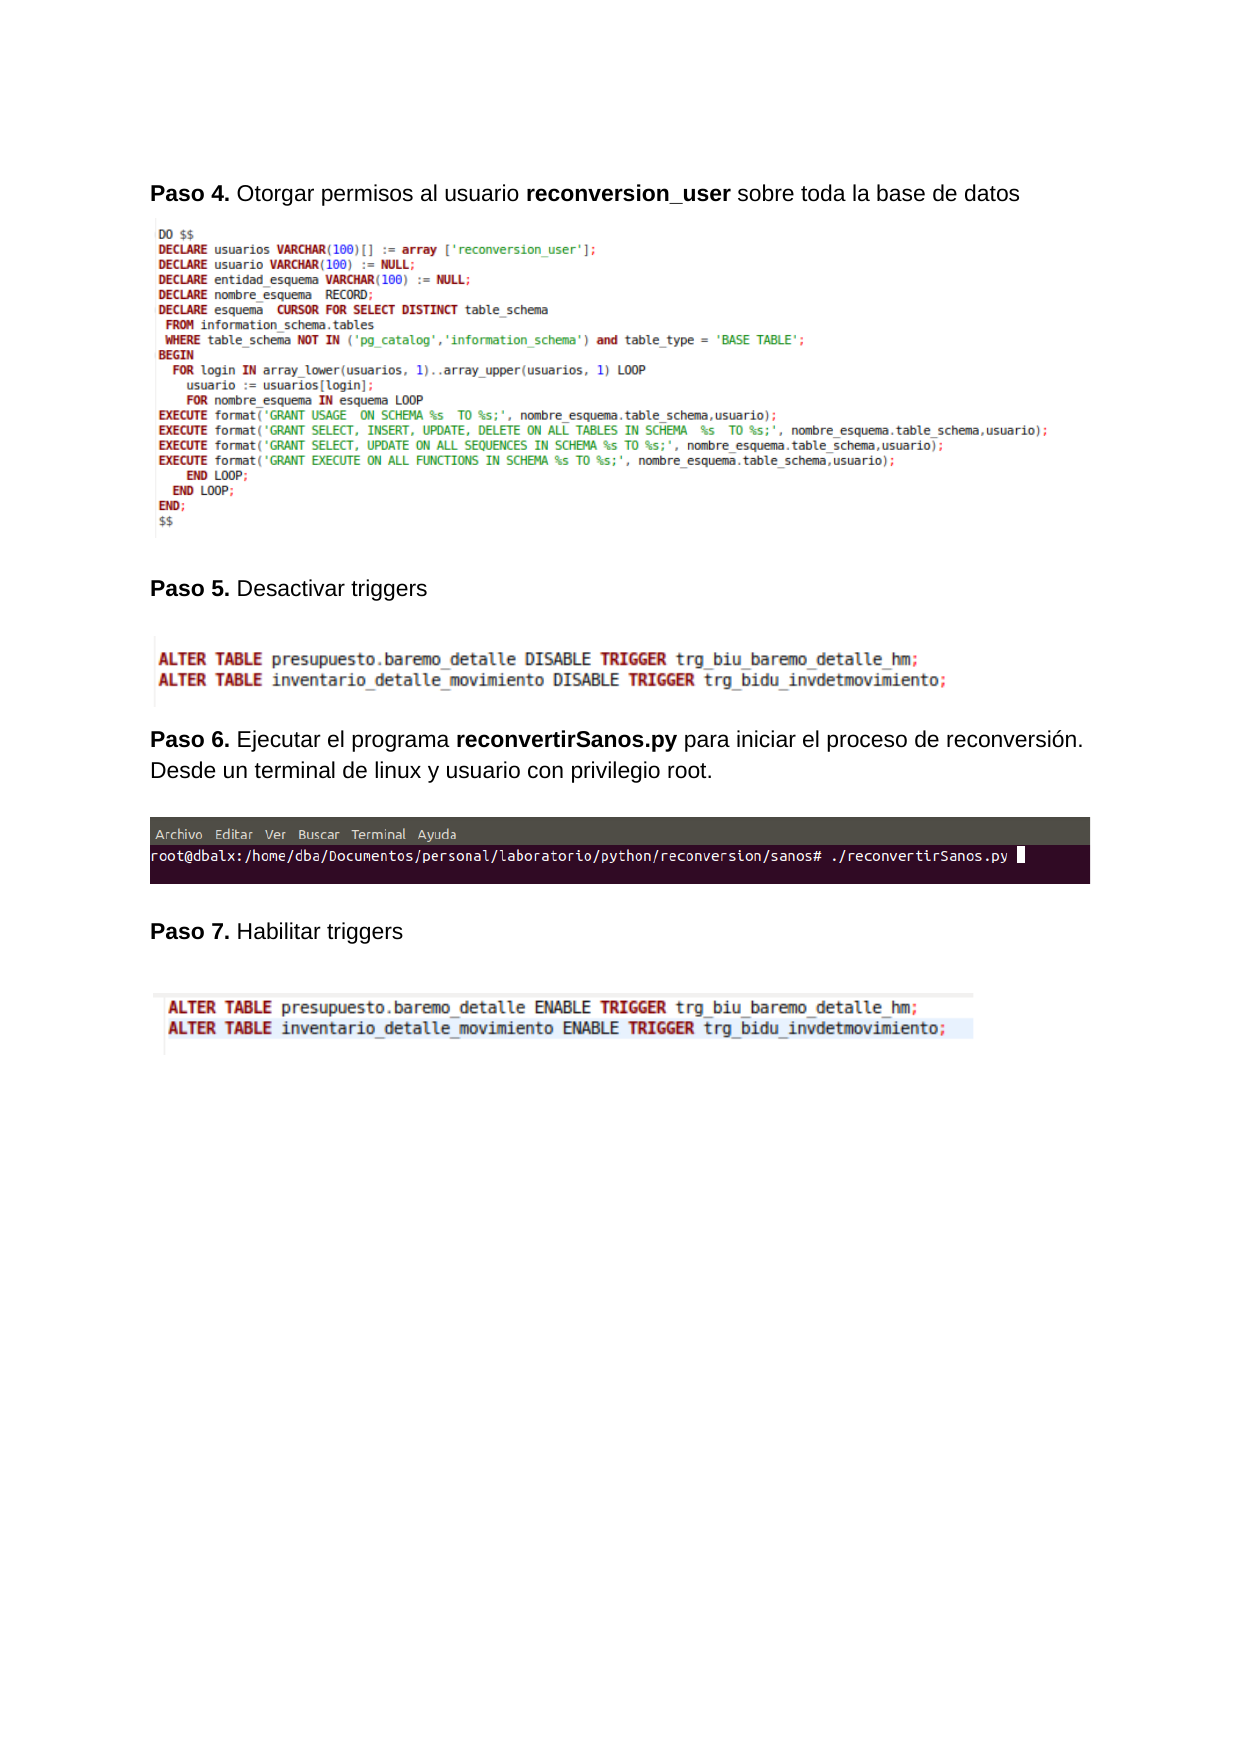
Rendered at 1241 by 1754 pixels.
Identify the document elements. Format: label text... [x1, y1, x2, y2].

picture [150, 817, 1091, 884]
picture [154, 218, 1095, 538]
picture [148, 636, 1058, 707]
text Paso 7. Habilitar triggers [150, 918, 1090, 944]
text Paso 4. Otorgar permisos al usuario reconversion_user sobre toda la base de datos [150, 180, 1090, 207]
picture [153, 993, 974, 1055]
text Paso 6. Ejecutar el programa reconvertirSanos.py para iniciar el proceso de reconversión. Desde un terminal de linux y usuario con privilegio root. [150, 726, 1090, 783]
text Paso 5. Desactivar triggers [150, 575, 1090, 602]
